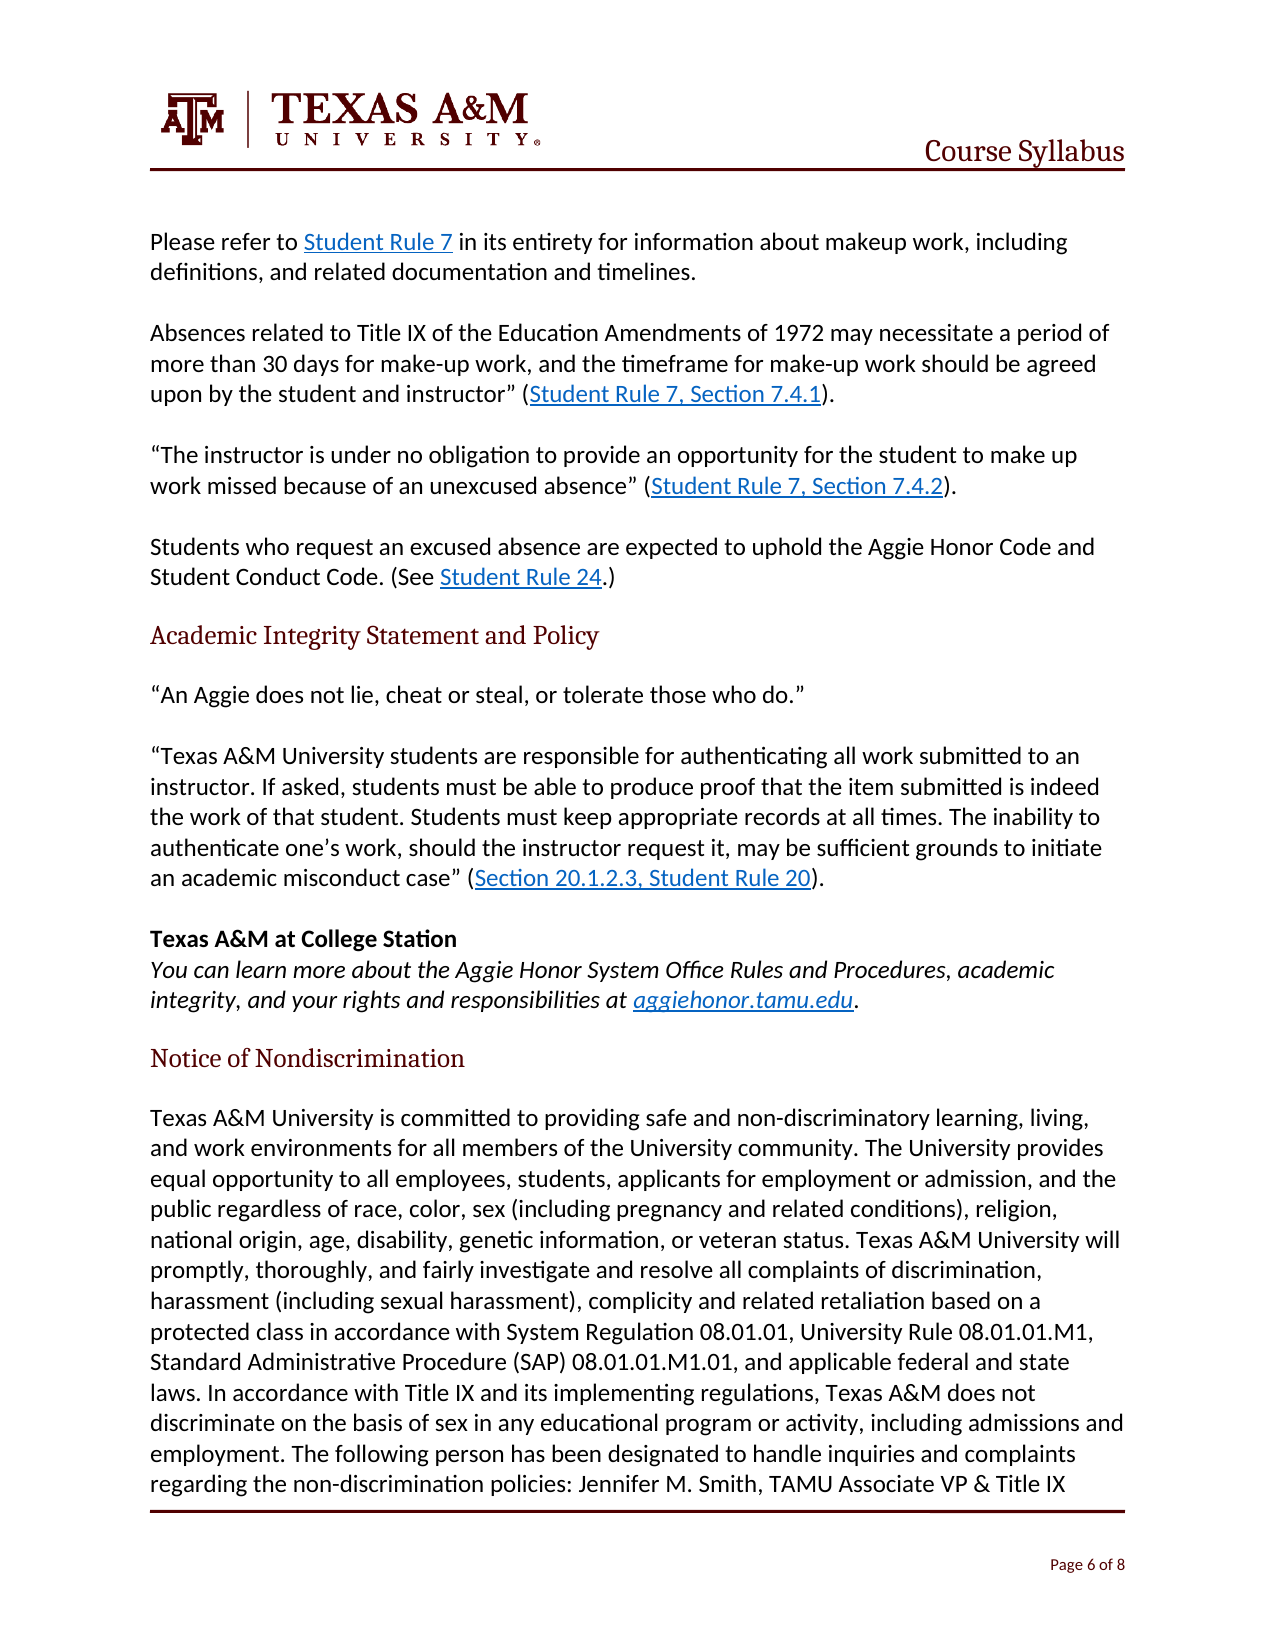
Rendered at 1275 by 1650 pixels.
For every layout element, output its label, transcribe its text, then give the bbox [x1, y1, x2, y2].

text Absences related to Title IX of the Education Amendments of 1972 may necessitate a period of more than 30 days for make-up work, and the timeframe for make-up work should be agreed upon by the student and instructor” (Student Rule 7, Section 7.4.1). [150, 317, 1125, 409]
subtitle Academic Integrity Statement and Policy [150, 620, 1125, 651]
subtitle Notice of Nondiscrimination [150, 1043, 1125, 1074]
text “Texas A&M University students are responsible for authenticating all work submitted to an instructor. If asked, students must be able to produce proof that the item submitted is indeed the work of that student. Students must keep appropriate records at all times. The inability to authenticate one’s work, should the instructor request it, may be sufficient grounds to initiate an academic misconduct case” (Section 20.1.2.3, Student Rule 20). [150, 740, 1125, 893]
picture [150, 75, 550, 162]
text Students who request an excused absence are expected to uphold the Aggie Honor Code and Student Conduct Code. (See Student Rule 24.) [150, 531, 1125, 592]
text Texas A&M at College Station [150, 923, 1125, 954]
text “The instructor is under no obligation to provide an opportunity for the student to make up work missed because of an unexcused absence” (Student Rule 7, Section 7.4.2). [150, 439, 1125, 500]
text You can learn more about the Aggie Honor System Office Rules and Procedures, academic integrity, and your rights and responsibilities at aggiehonor.tamu.edu. [150, 954, 1125, 1015]
text Texas A&M University is committed to providing safe and non-discriminatory learning, living, and work environments for all members of the University community. The University provides equal opportunity to all employees, students, applicants for employment or admission, and the public regardless of race, color, sex (including pregnancy and related conditions), religion, national origin, age, disability, genetic information, or veteran status. Texas A&M University will promptly, thoroughly, and fairly investigate and resolve all complaints of discrimination, harassment (including sexual harassment), complicity and related retaliation based on a protected class in accordance with System Regulation 08.01.01, University Rule 08.01.01.M1, Standard Administrative Procedure (SAP) 08.01.01.M1.01, and applicable federal and state laws. In accordance with Title IX and its implementing regulations, Texas A&M does not [150, 1102, 1125, 1407]
text Please refer to Student Rule 7 in its entirety for information about makeup work, including definitions, and related documentation and timelines. [150, 226, 1125, 287]
text “An Aggie does not lie, cheat or steal, or tolerate those who do.” [150, 679, 1125, 709]
